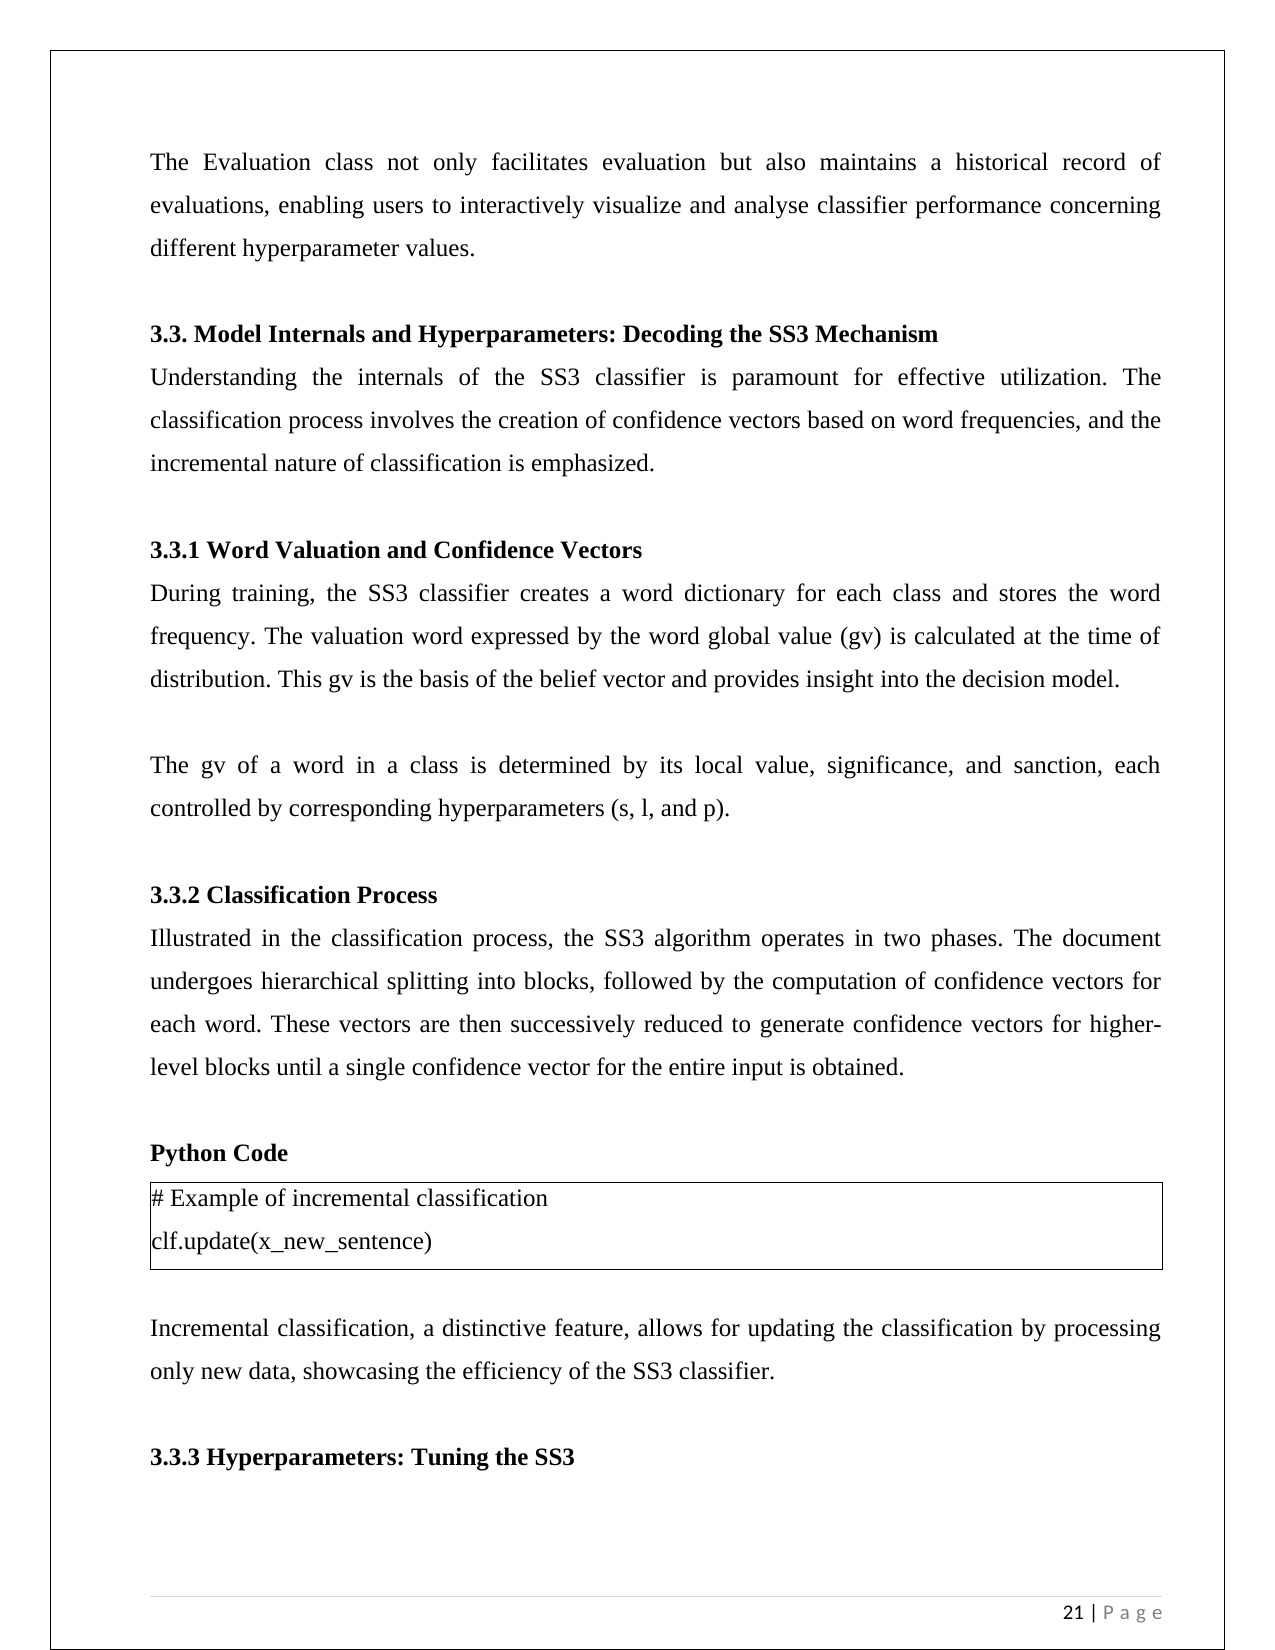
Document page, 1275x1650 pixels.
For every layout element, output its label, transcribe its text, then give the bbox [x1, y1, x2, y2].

text 3.3.1 Word Valuation and Confidence Vectors [150, 535, 1162, 563]
table_header # Example of incremental classification clf.update(x_new_sentence) [151, 1183, 1162, 1269]
text During training, the SS3 classifier creates a word dictionary for each class and stores the word frequency. The valuation word expressed by the word global value (gv) is calculated at the time of distribution. This gv is the basis of the belief vector and provides insight into the decision model. [150, 578, 1162, 693]
text The Evaluation class not only facilitates evaluation but also maintains a historical record of evaluations, enabling users to interactively visualize and analyse classifier performance concerning different hyperparameter values. [150, 147, 1162, 262]
text Python Code [150, 1138, 1162, 1167]
text Understanding the internals of the SS3 classifier is paramount for effective utilization. The classification process involves the creation of confidence vectors based on word frequencies, and the incremental nature of classification is emphasized. [150, 362, 1162, 477]
text Incremental classification, a distinctive feature, allows for updating the classification by processing only new data, showcasing the efficiency of the SS3 classifier. [150, 1313, 1162, 1385]
text The gv of a word in a class is determined by its local value, significance, and sanction, each controlled by corresponding hyperparameters (s, l, and p). [150, 750, 1162, 822]
text Illustrated in the classification process, the SS3 algorithm operates in two phases. The document undergoes hierarchical splitting into blocks, followed by the computation of confidence vectors for each word. These vectors are then successively reduced to generate confidence vectors for higher-level blocks until a single confidence vector for the entire input is obtained. [150, 923, 1162, 1081]
text 3.3.3 Hyperparameters: Tuning the SS3 [150, 1442, 1162, 1471]
text 3.3. Model Internals and Hyperparameters: Decoding the SS3 Mechanism [150, 319, 1162, 348]
text 3.3.2 Classification Process [150, 880, 1162, 908]
